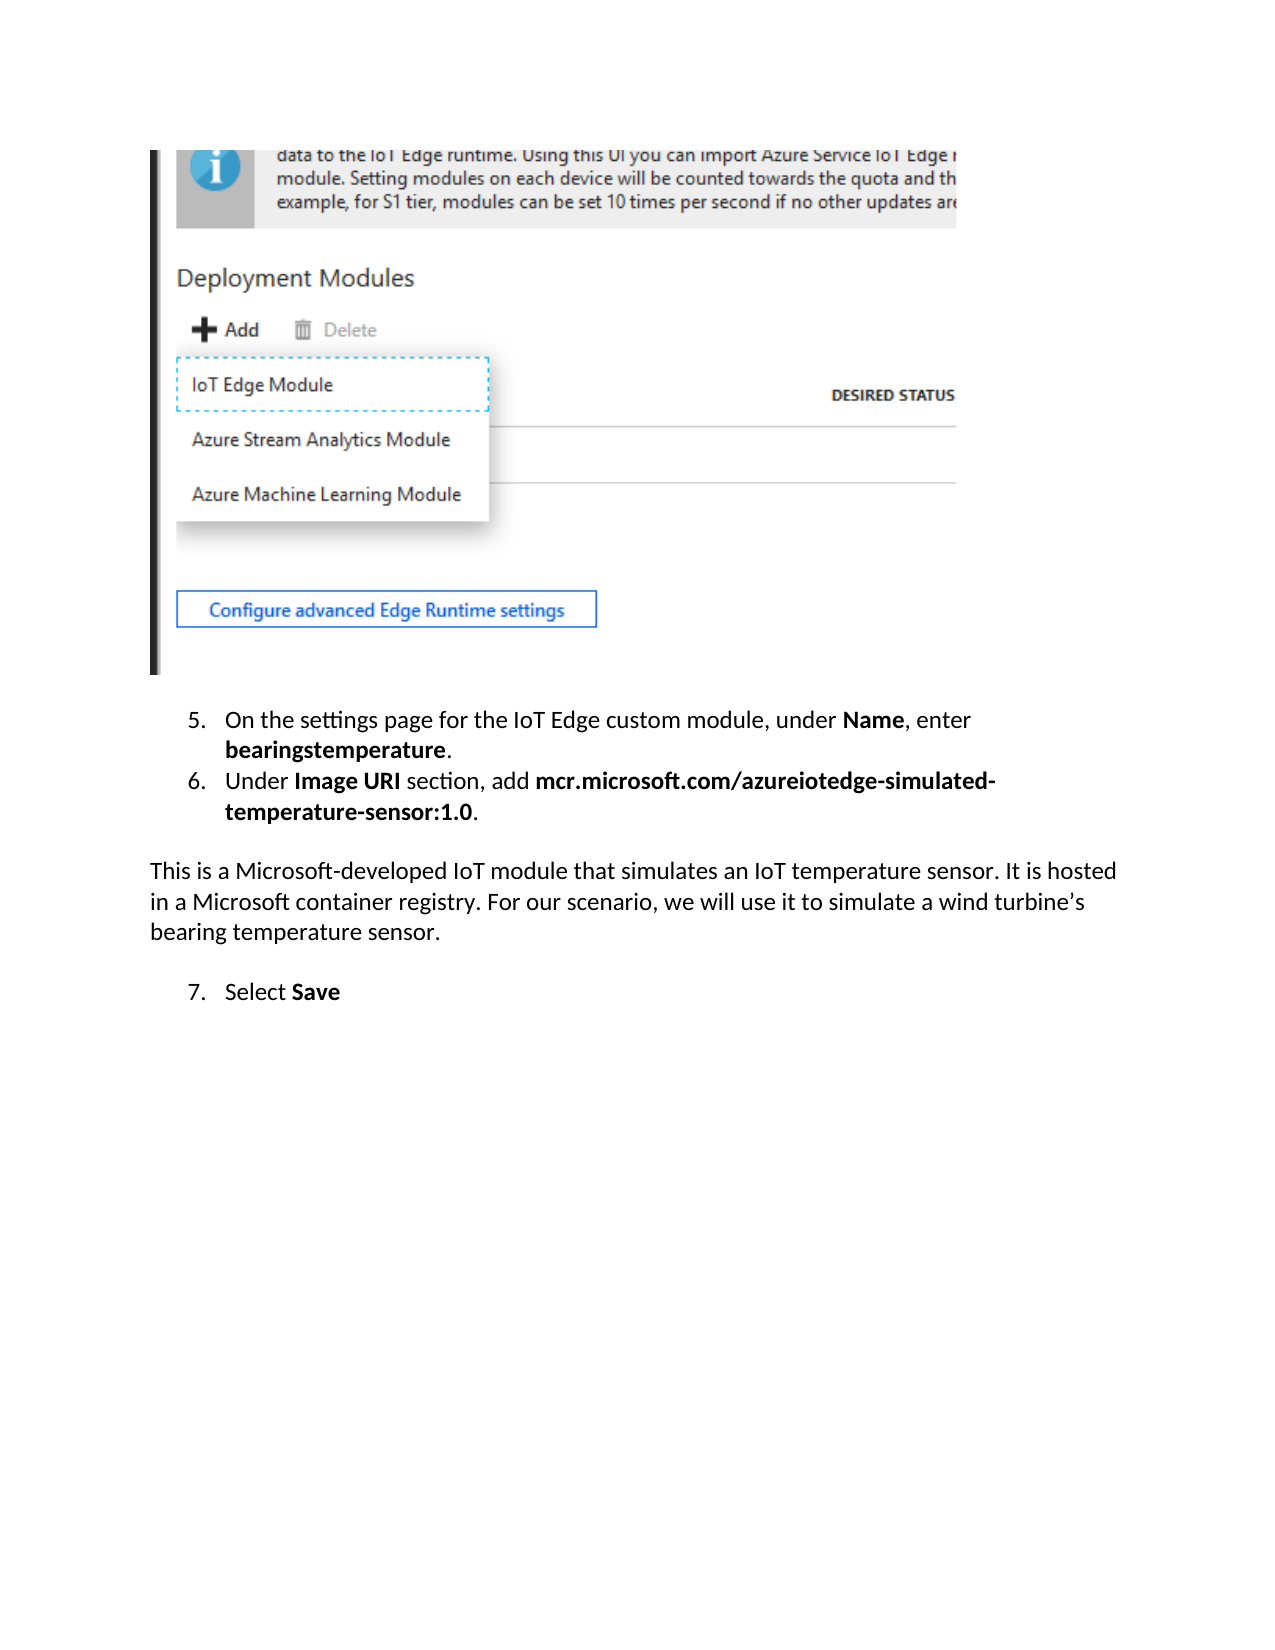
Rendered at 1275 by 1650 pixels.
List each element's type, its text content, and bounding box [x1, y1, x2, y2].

picture [150, 150, 957, 675]
list Under Image URI section, add mcr.microsoft.com/azureiotedge-simulated-temperature-sensor:1.0. [187, 765, 1125, 826]
list On the settings page for the IoT Edge custom module, under Name, enter bearingstemperature. [187, 704, 1125, 765]
list Select Save [187, 976, 1125, 1007]
text This is a Microsoft-developed IoT module that simulates an IoT temperature sensor. It is hosted in a Microsoft container registry. For our scenario, we will use it to simulate a wind turbine’s bearing temperature sensor. [150, 855, 1125, 947]
